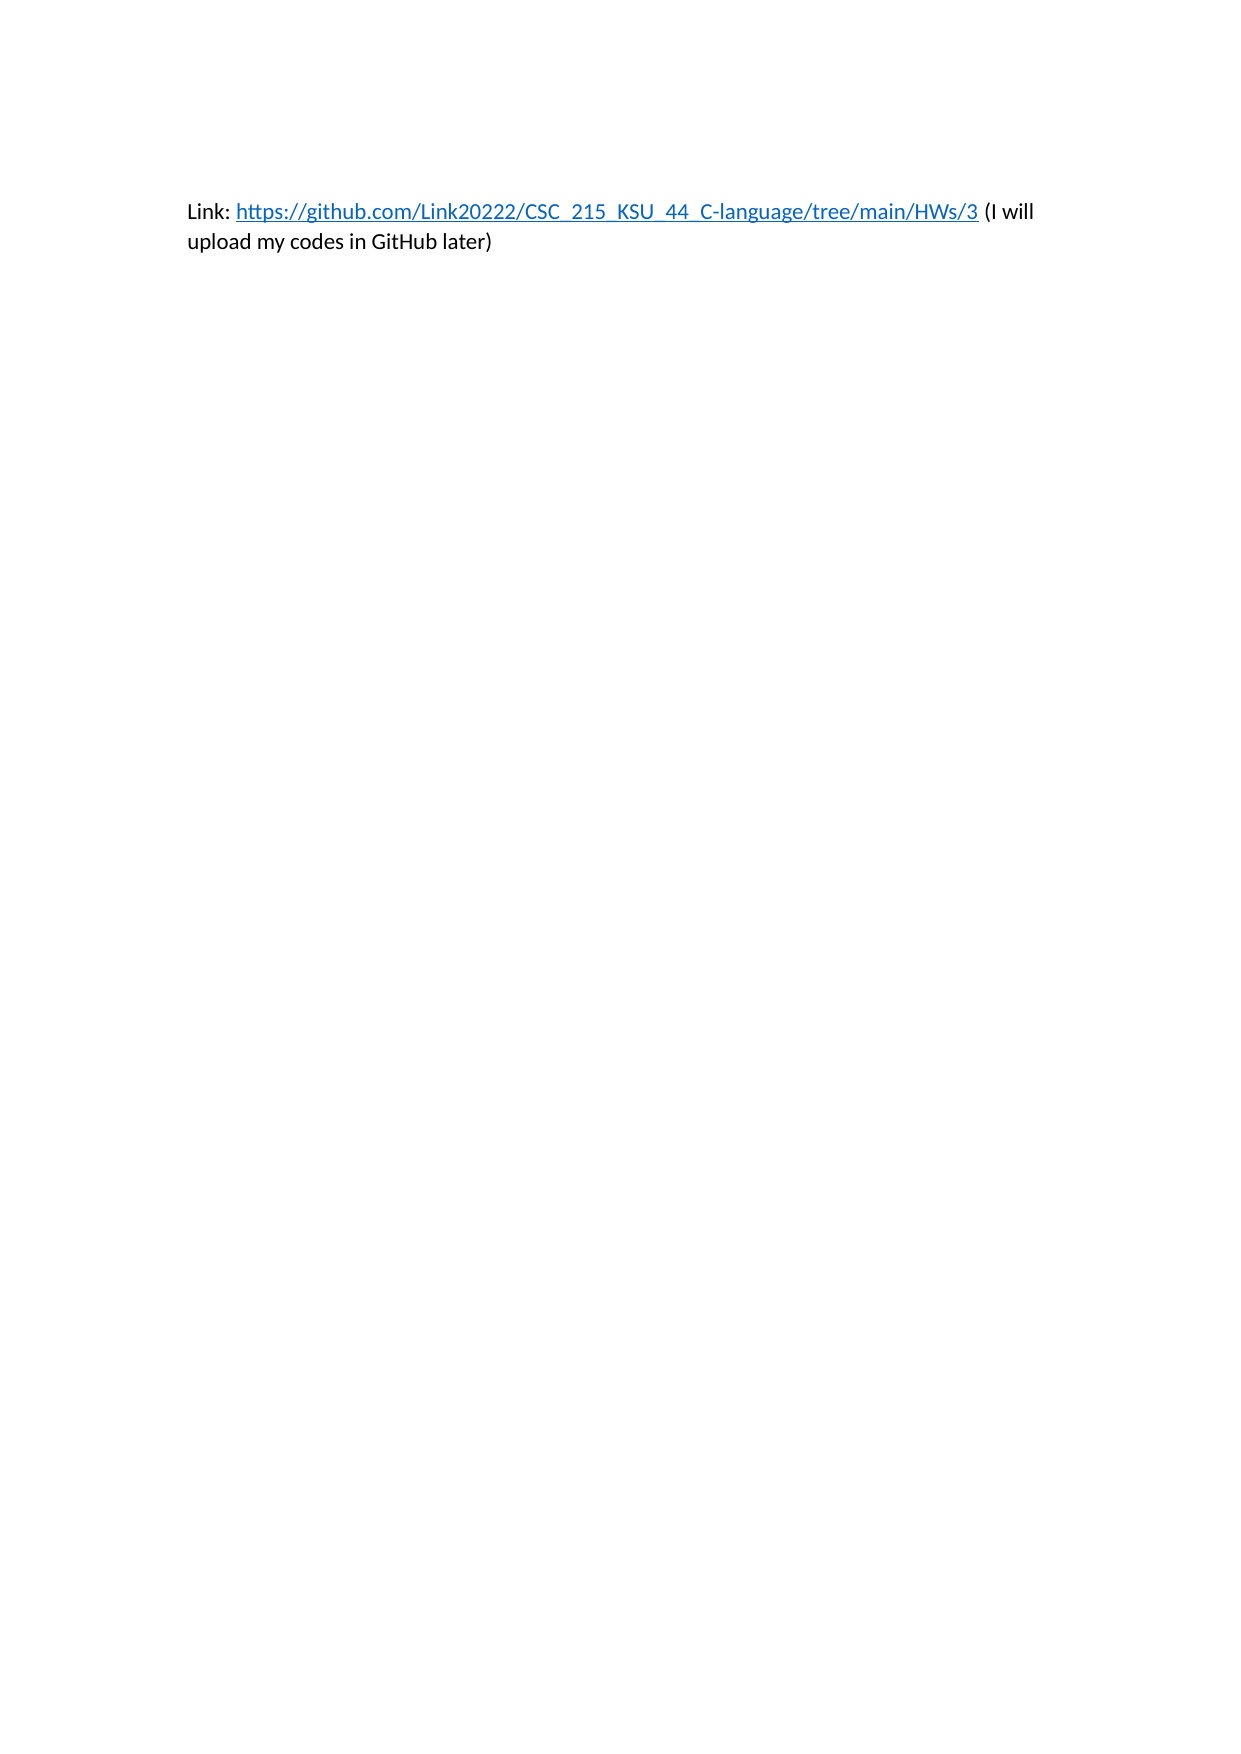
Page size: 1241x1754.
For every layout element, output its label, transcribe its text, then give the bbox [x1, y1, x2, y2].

text Link: https://github.com/Link20222/CSC_215_KSU_44_C-language/tree/main/HWs/3 (I will upload my codes in GitHub later) [187, 197, 1053, 255]
